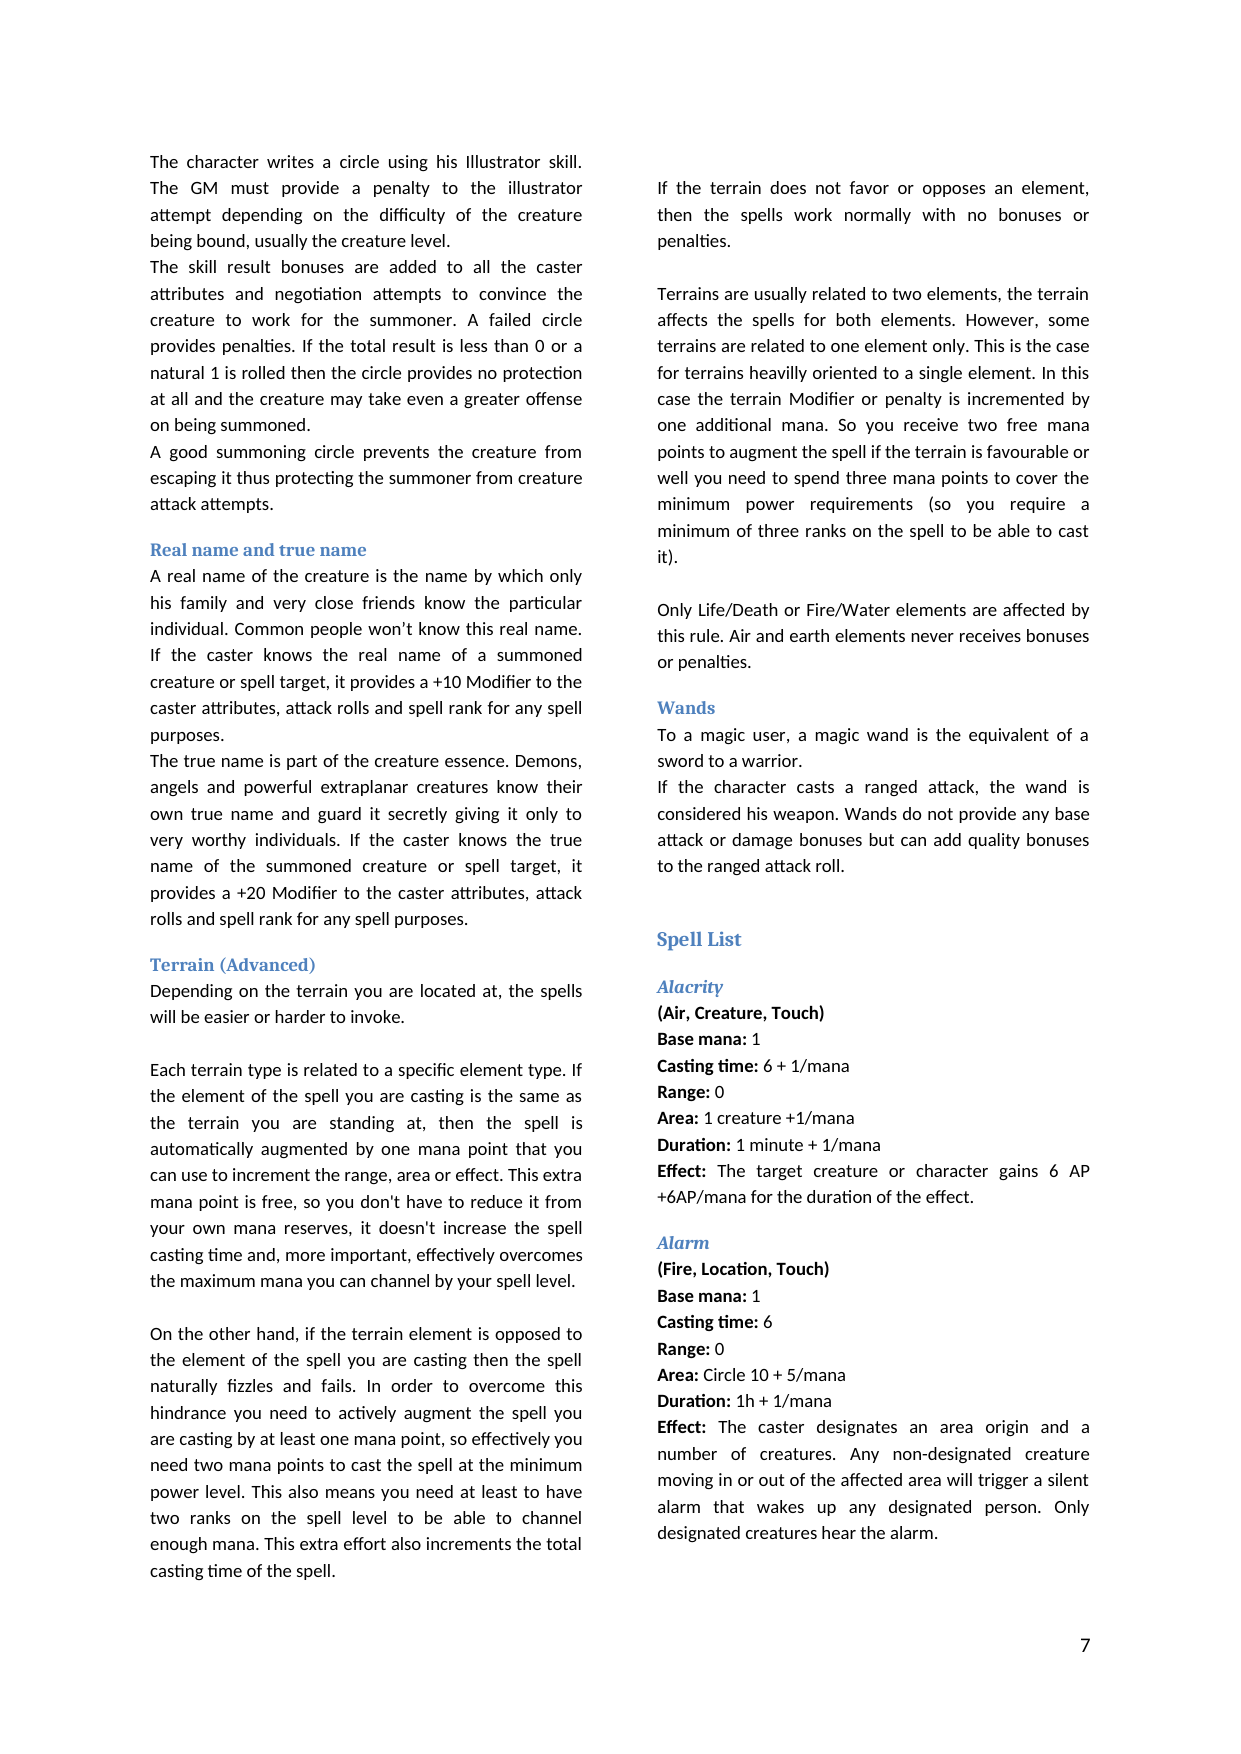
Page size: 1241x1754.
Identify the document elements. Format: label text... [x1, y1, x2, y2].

text Depending on the terrain you are located at, the spells will be easier or harder to invoke. [150, 979, 583, 1028]
subtitle Real name and true name [150, 540, 583, 561]
text On the other hand, if the terrain element is opposed to the element of the spell you are casting then the spell naturally fizzles and fails. In order to overcome this hindrance you need to actively augment the spell you are casting by at least one mana point, so effectively you need two mana points to cast the spell at the minimum power level. This also means you need at least to have two ranks on the spell level to be able to channel enough mana. This extra effort also increments the total casting time of the spell. [150, 1322, 583, 1582]
text (Fire, Location, Touch) [657, 1258, 1090, 1281]
subtitle Spell List [657, 928, 1090, 952]
subtitle Terrain (Advanced) [150, 954, 583, 976]
text A good summoning circle prevents the creature from escaping it thus protecting the summoner from creature attack attempts. [150, 440, 583, 516]
subtitle Alarm [657, 1233, 1090, 1254]
text Each terrain type is related to a specific element type. If the element of the spell you are casting is the same as the terrain you are standing at, then the spell is automatically augmented by one mana point that you can use to increment the range, area or effect. This extra mana point is free, so you don't have to reduce it from your own mana reserves, it doesn't increase the spell casting time and, more important, effectively overcomes the maximum mana you can channel by your spell level. [150, 1058, 583, 1292]
text Duration: 1h + 1/mana [657, 1389, 1090, 1412]
text Base mana: 1 [657, 1284, 1090, 1307]
text Casting time: 6 + 1/mana [657, 1054, 1090, 1077]
text Only Life/Death or Fire/Water elements are affected by this rule. Air and earth elements never receives bonuses or penalties. [657, 598, 1090, 674]
text Range: 0 [657, 1080, 1090, 1103]
text If the terrain does not favor or opposes an element, then the spells work normally with no bonuses or penalties. [657, 176, 1090, 252]
text Terrains are usually related to two elements, the terrain affects the spells for both elements. However, some terrains are related to one element only. This is the case for terrains heavilly oriented to a single element. In this case the terrain Modifier or penalty is incremented by one additional mana. So you receive two free mana points to augment the spell if the terrain is favourable or well you need to spend three mana points to cover the minimum power requirements (so you require a minimum of three ranks on the spell to be able to cast it). [657, 282, 1090, 568]
text Effect: The caster designates an area origin and a number of creatures. Any non-designated creature moving in or out of the affected area will trigger a silent alarm that wakes up any designated person. Only designated creatures hear the alarm. [657, 1416, 1090, 1544]
text The skill result bonuses are added to all the caster attributes and negotiation attempts to convince the creature to work for the summoner. A failed circle provides penalties. If the total result is less than 0 or a natural 1 is rolled then the circle provides no protection at all and the creature may take even a greater offense on being summoned. [150, 255, 583, 436]
subtitle Wands [657, 698, 1090, 719]
text To a magic user, a magic wand is the equivalent of a sword to a warrior. [657, 723, 1090, 772]
subtitle Alacrity [657, 976, 1090, 998]
text Area: 1 creature +1/mana [657, 1107, 1090, 1129]
text Area: Circle 10 + 5/mana [657, 1363, 1090, 1386]
text Range: 0 [657, 1337, 1090, 1359]
text A real name of the creature is the name by which only his family and very close friends know the particular individual. Common people won’t know this real name. If the caster knows the real name of a summoned creature or spell target, it provides a +10 Modifier to the caster attributes, attack rolls and spell rank for any spell purposes. [150, 564, 583, 746]
text If the character casts a ranged attack, the wand is considered his weapon. Wands do not provide any base attack or damage bonuses but can add quality bonuses to the ranged attack roll. [657, 775, 1090, 877]
text (Air, Creature, Touch) [657, 1001, 1090, 1024]
text The character writes a circle using his Illustrator skill. The GM must provide a penalty to the illustrator attempt depending on the difficulty of the creature being bound, usually the creature level. [150, 150, 583, 252]
text Casting time: 6 [657, 1310, 1090, 1333]
text Base mana: 1 [657, 1027, 1090, 1050]
text The true name is part of the creature essence. Demons, angels and powerful extraplanar creatures know their own true name and guard it secretly giving it only to very worthy individuals. If the caster knows the true name of the summoned creature or spell target, it provides a +20 Modifier to the caster attributes, attack rolls and spell rank for any spell purposes. [150, 749, 583, 930]
text Effect: The target creature or character gains 6 AP +6AP/mana for the duration of the effect. [657, 1159, 1090, 1208]
text Duration: 1 minute + 1/mana [657, 1133, 1090, 1156]
